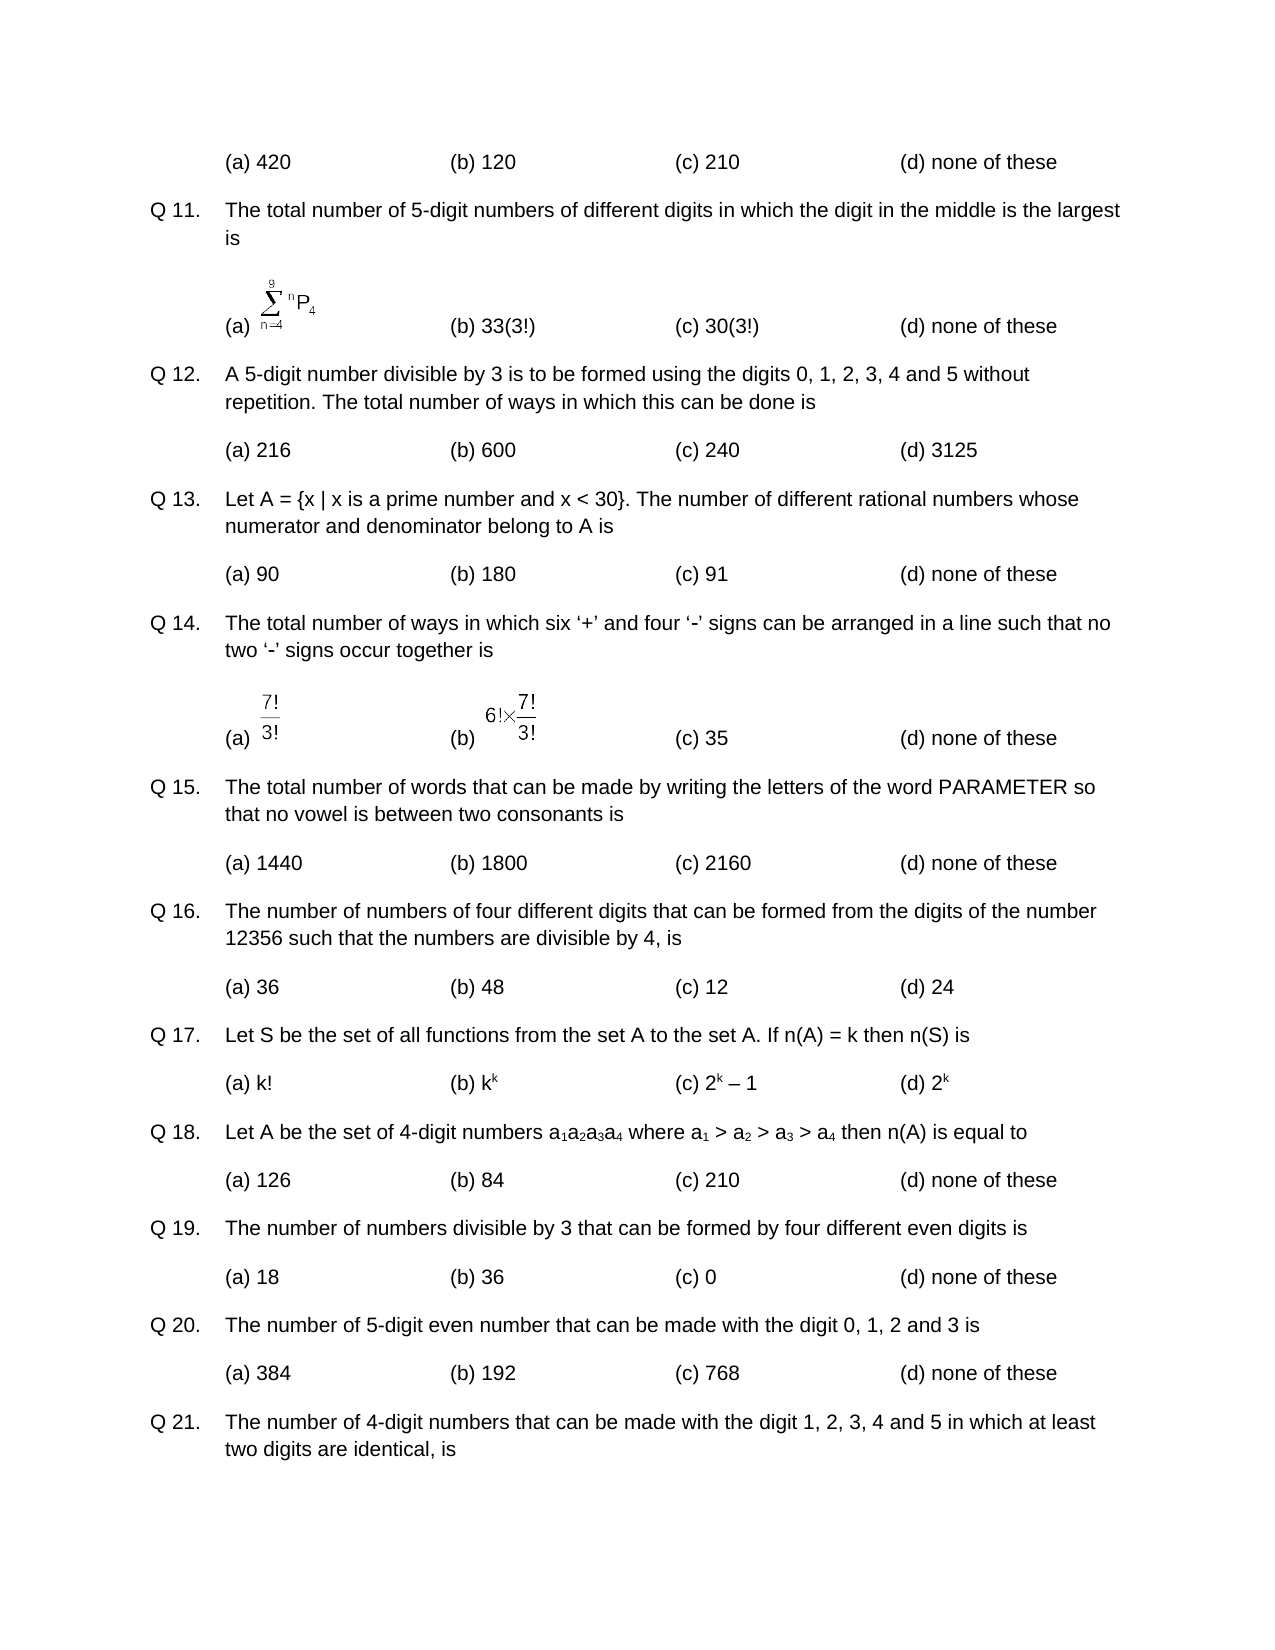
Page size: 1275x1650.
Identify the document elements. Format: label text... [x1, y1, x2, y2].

text (a) 36 (b) 48 (c) 12 (d) 24 [150, 974, 1125, 998]
text (a) (b) (c) 35 (d) none of these [150, 687, 1125, 750]
text (a) 90 (b) 180 (c) 91 (d) none of these [150, 562, 1125, 586]
text (a) 1440 (b) 1800 (c) 2160 (d) none of these [150, 850, 1125, 874]
text Q 17. Let S be the set of all functions from the set A to the set A. If n(A) = k then n(S) is [150, 1023, 1125, 1047]
text (a) 384 (b) 192 (c) 768 (d) none of these [150, 1361, 1125, 1385]
text (a) 126 (b) 84 (c) 210 (d) none of these [150, 1168, 1125, 1192]
text (a) (b) 33(3!) (c) 30(3!) (d) none of these [150, 274, 1125, 338]
text Q 20. The number of 5-digit even number that can be made with the digit 0, 1, 2 and 3 is [150, 1313, 1125, 1337]
text (a) k! (b) kk (c) 2k – 1 (d) 2k [150, 1071, 1125, 1095]
text (a) 216 (b) 600 (c) 240 (d) 3125 [150, 438, 1125, 462]
text (a) 420 (b) 120 (c) 210 (d) none of these [150, 150, 1125, 174]
text Q 19. The number of numbers divisible by 3 that can be formed by four different even digits is [150, 1216, 1125, 1240]
text Q 14. The total number of ways in which six ‘+’ and four ‘’ signs can be arranged in a line such that no two ‘’ signs occur together is [150, 611, 1125, 662]
text (a) 18 (b) 36 (c) 0 (d) none of these [150, 1264, 1125, 1288]
text Q 15. The total number of words that can be made by writing the letters of the word PARAMETER so that no vowel is between two consonants is [150, 774, 1125, 826]
text Q 11. The total number of 5-digit numbers of different digits in which the digit in the middle is the largest is [150, 198, 1125, 250]
text Q 13. Let A = {x | x is a prime number and x < 30}. The number of different rational numbers whose numerator and denominator belong to A is [150, 486, 1125, 538]
text Q 16. The number of numbers of four different digits that can be formed from the digits of the number 12356 such that the numbers are divisible by 4, is [150, 899, 1125, 950]
text Q 18. Let A be the set of 4-digit numbers a1a2a3a4 where a1 > a2 > a3 > a4 then n(A) is equal to [150, 1119, 1125, 1143]
text Q 12. A 5-digit number divisible by 3 is to be formed using the digits 0, 1, 2, 3, 4 and 5 without repetition. The total number of ways in which this can be done is [150, 362, 1125, 414]
text Q 21. The number of 4-digit numbers that can be made with the digit 1, 2, 3, 4 and 5 in which at least two digits are identical, is [150, 1409, 1125, 1461]
